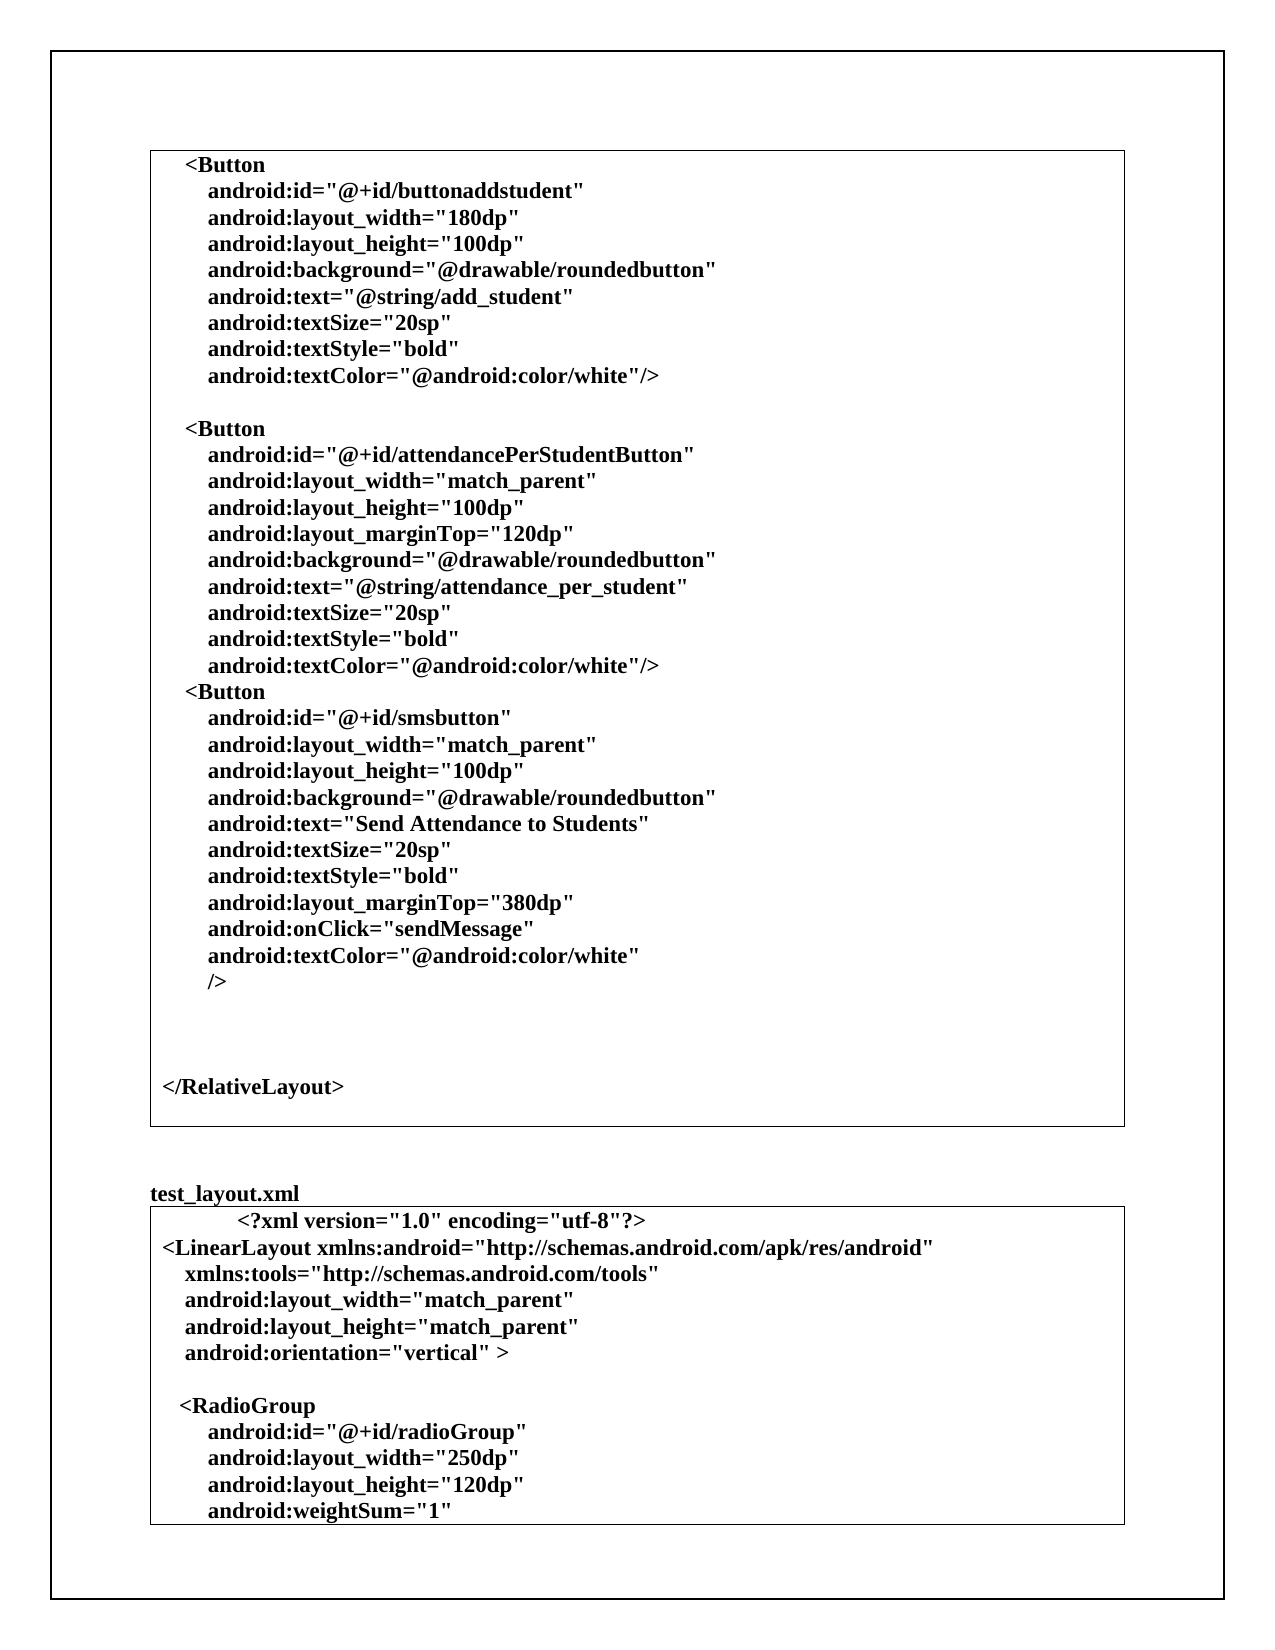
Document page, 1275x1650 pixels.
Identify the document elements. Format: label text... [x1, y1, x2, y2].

text test_layout.xml [150, 1180, 1125, 1206]
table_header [151, 1207, 1124, 1523]
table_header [151, 151, 1124, 1126]
